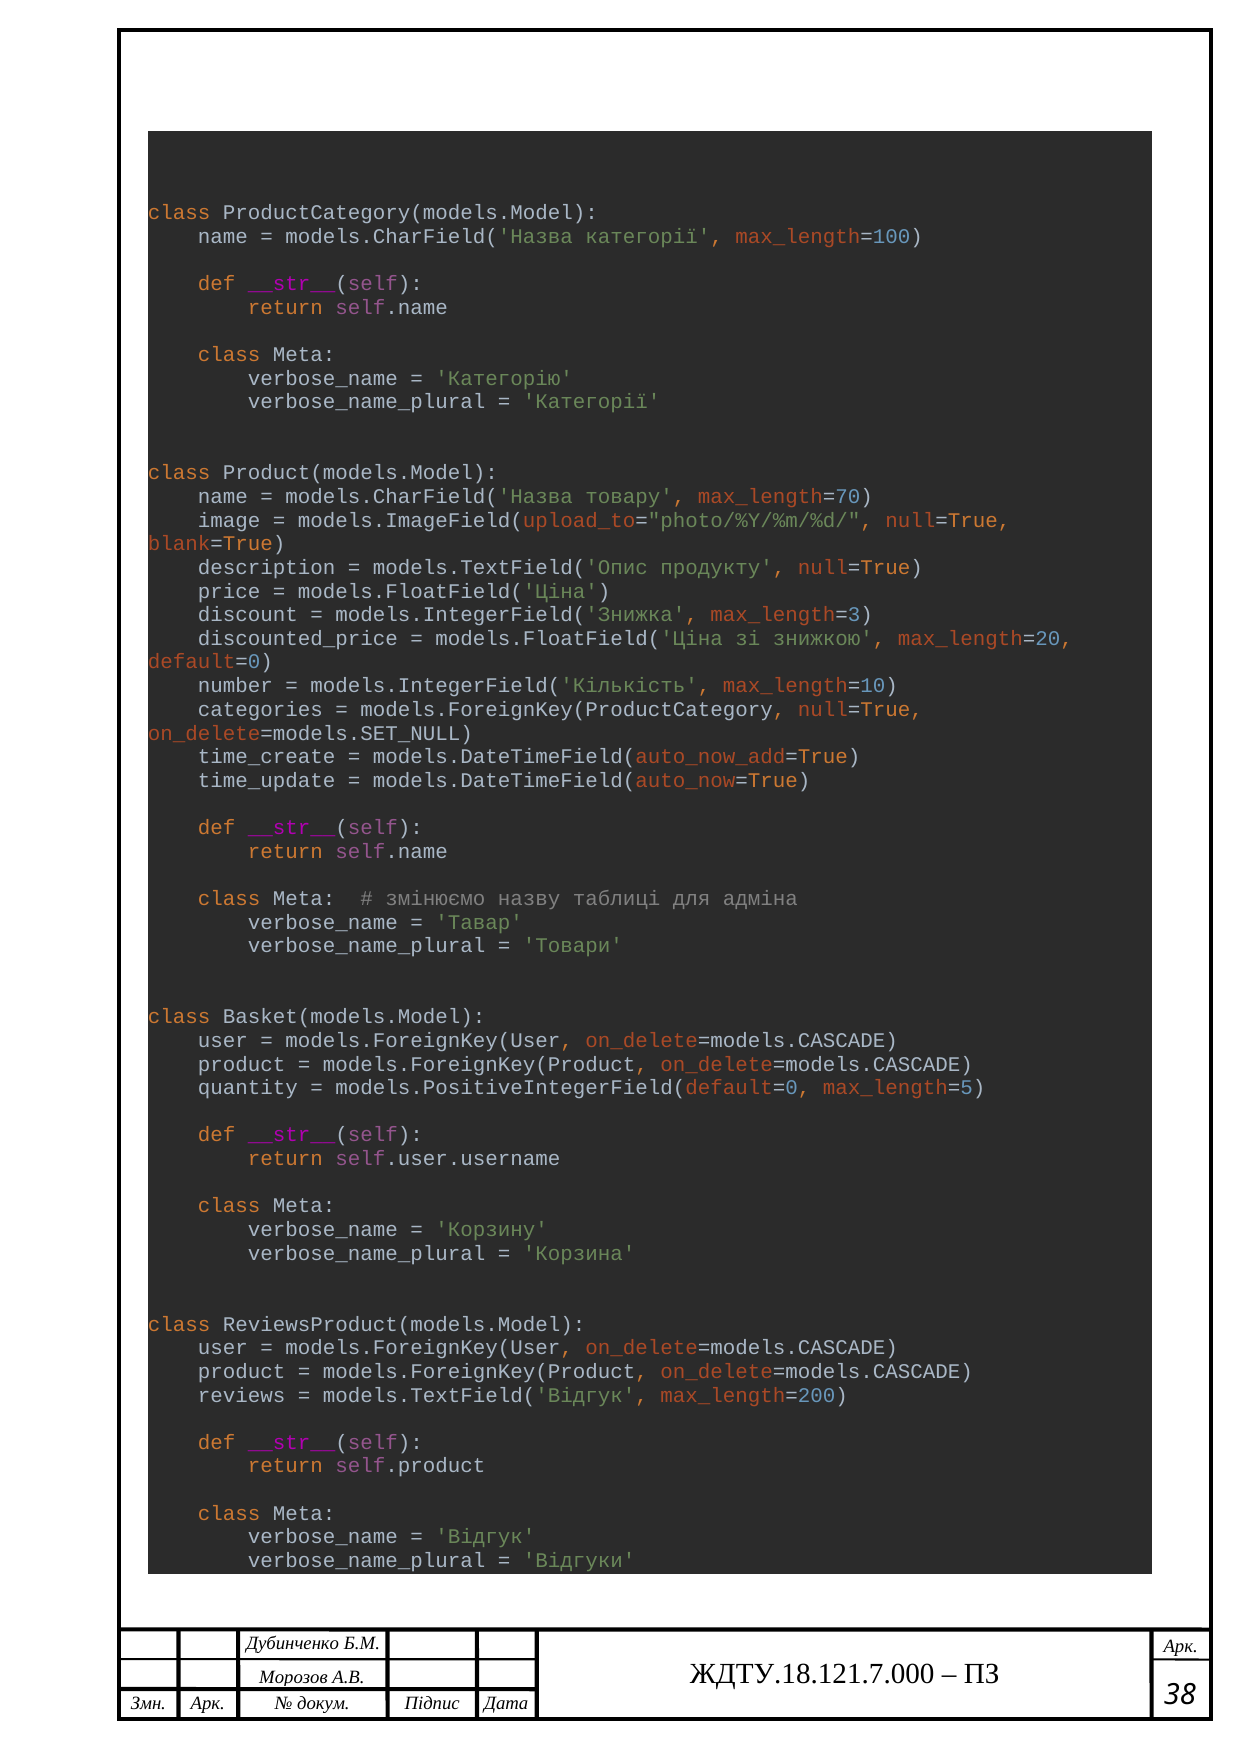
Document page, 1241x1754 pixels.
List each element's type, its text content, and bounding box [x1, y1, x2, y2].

text class ProductCategory(models.Model): name = models.CharField('Назва категорії', max_length=100) def __str__(self): return self.name class Meta: verbose_name = 'Категорію' verbose_name_plural = 'Категорії' class Product(models.Model): name = models.CharField('Назва товару', max_length=70) image = models.ImageField(upload_to="photo/%Y/%m/%d/", null=True, blank=True) description = models.TextField('Опис продукту', null=True) price = models.FloatField('Ціна') discount = models.IntegerField('Знижка', max_length=3) discounted_price = models.FloatField('Ціна зі знижкою', max_length=20, default=0) number = models.IntegerField('Кількість', max_length=10) categories = models.ForeignKey(ProductCategory, null=True, on_delete=models.SET_NULL) time_create = models.DateTimeField(auto_now_add=True) time_update = models.DateTimeField(auto_now=True) def __str__(self): return self.name class Meta: # змінюємо назву таблиці для адміна verbose_name = 'Тавар' verbose_name_plural = 'Товари' class Basket(models.Model): user = models.ForeignKey(User, on_delete=models.CASCADE) product = models.ForeignKey(Product, on_delete=models.CASCADE) quantity = models.PositiveIntegerField(default=0, max_length=5) def __str__(self): return self.user.username class Meta: verbose_name = 'Корзину' verbose_name_plural = 'Корзина' class ReviewsProduct(models.Model): user = models.ForeignKey(User, on_delete=models.CASCADE) product = models.ForeignKey(Product, on_delete=models.CASCADE) reviews = models.TextField('Відгук', max_length=200) def __str__(self): return self.product class Meta: verbose_name = 'Відгук' verbose_name_plural = 'Відгуки' [148, 131, 1152, 1574]
